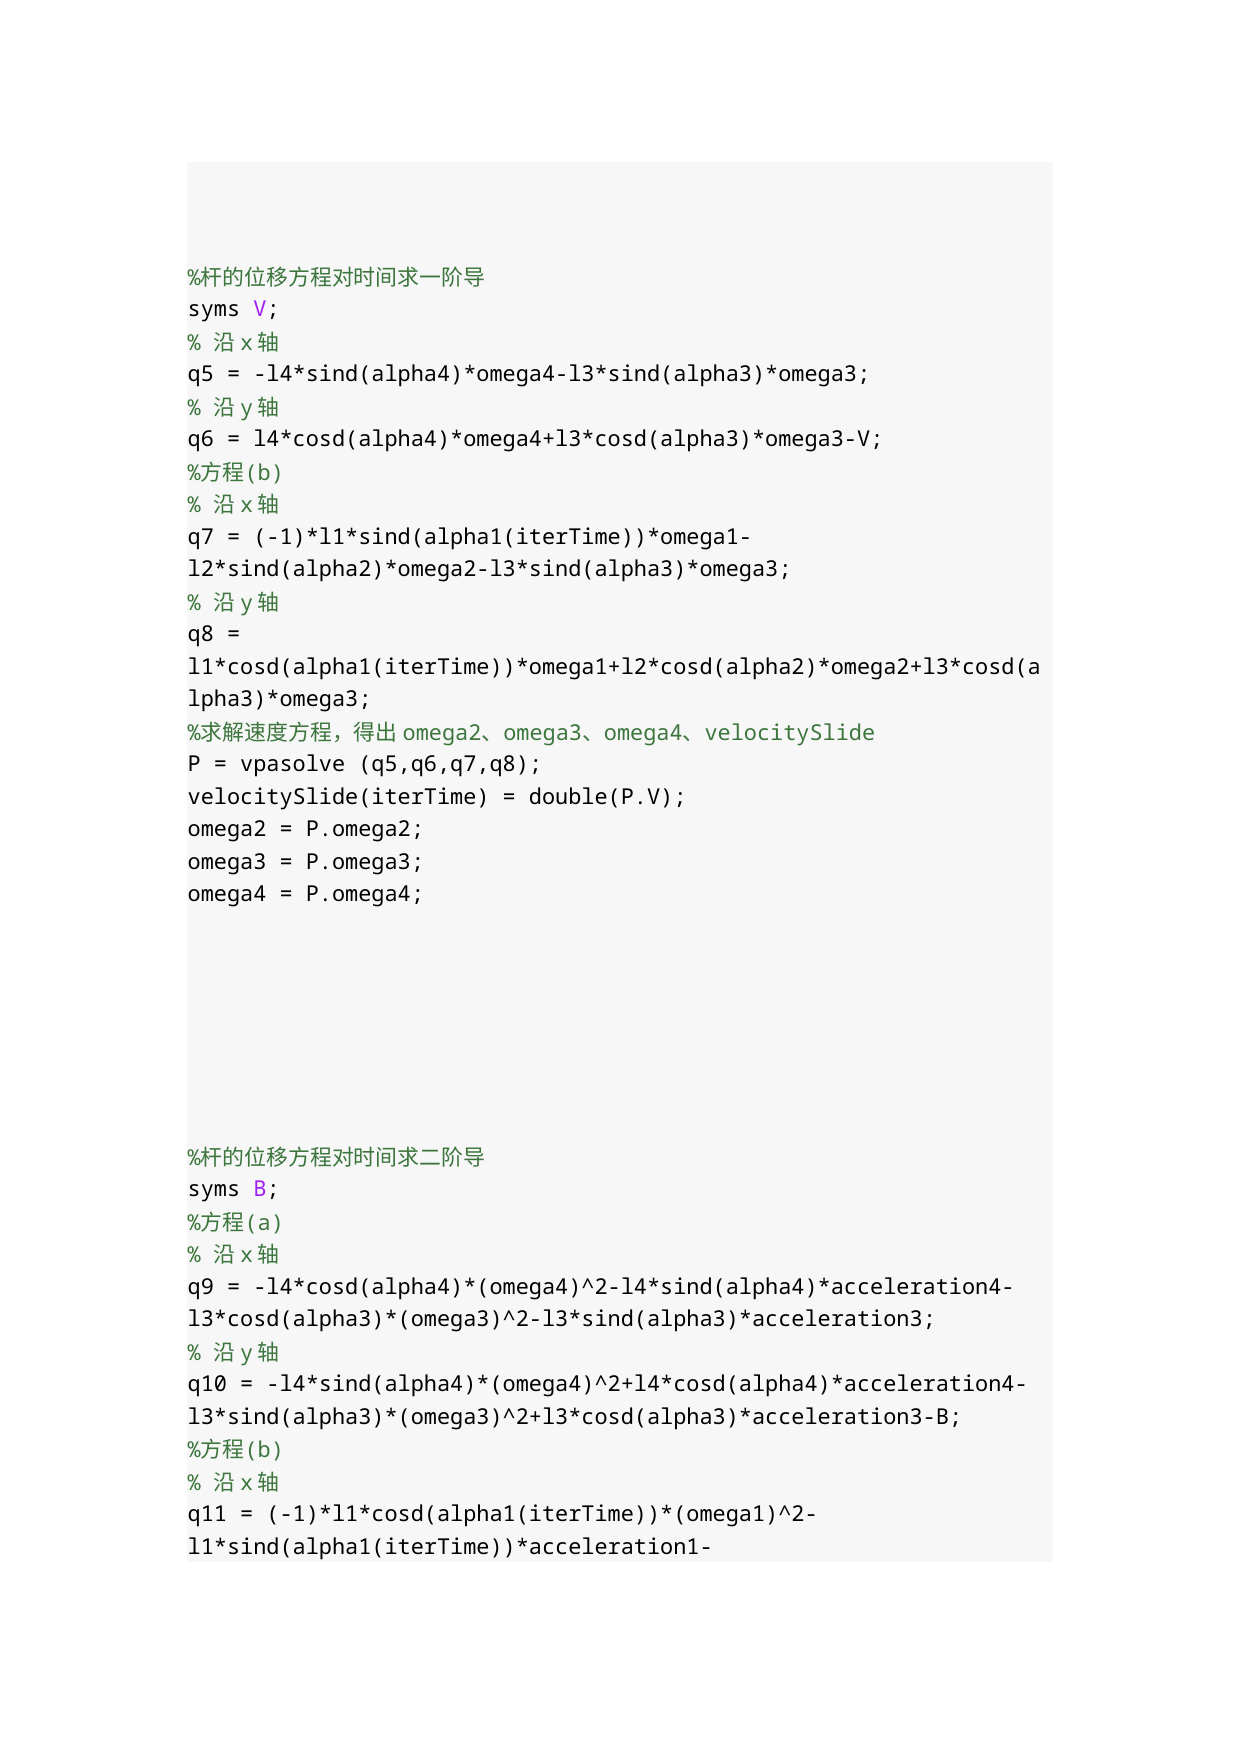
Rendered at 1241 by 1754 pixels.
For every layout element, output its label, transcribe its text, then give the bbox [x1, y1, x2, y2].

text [187, 1497, 1053, 1562]
text %方程(b) [187, 454, 1053, 487]
text % 沿y轴 [187, 389, 1053, 422]
text q6 = l4*cosd(alpha4)*omega4+l3*cosd(alpha3)*omega3-V; [187, 422, 1053, 454]
text velocitySlide(iterTime) = double(P.V); [187, 779, 1053, 812]
text % 沿x轴 [187, 487, 1053, 519]
text % 沿x轴 [187, 1464, 1053, 1497]
text % 沿y轴 [187, 1334, 1053, 1367]
text % 沿y轴 [187, 584, 1053, 617]
text syms B; [187, 1172, 1053, 1204]
text % 沿x轴 [187, 324, 1053, 357]
text %杆的位移方程对时间求二阶导 [187, 1139, 1053, 1172]
text P = vpasolve (q5,q6,q7,q8); [187, 747, 1053, 779]
text omega2 = P.omega2; [187, 812, 1053, 844]
text %求解速度方程，得出 omega2、omega3、omega4、velocitySlide [187, 714, 1053, 747]
text q7 = (-1)*l1*sind(alpha1(iterTime))*omega1-l2*sind(alpha2)*omega2-l3*sind(alpha3)*omega3; [187, 519, 1053, 584]
text omega4 = P.omega4; [187, 877, 1053, 909]
text %方程(b) [187, 1432, 1053, 1464]
text q9 = -l4*cosd(alpha4)*(omega4)^2-l4*sind(alpha4)*acceleration4-l3*cosd(alpha3)*(omega3)^2-l3*sind(alpha3)*acceleration3; [187, 1269, 1053, 1334]
text q10 = -l4*sind(alpha4)*(omega4)^2+l4*cosd(alpha4)*acceleration4-l3*sind(alpha3)*(omega3)^2+l3*cosd(alpha3)*acceleration3-B; [187, 1367, 1053, 1432]
text % 沿x轴 [187, 1237, 1053, 1269]
text %方程(a) [187, 1204, 1053, 1237]
text omega3 = P.omega3; [187, 844, 1053, 877]
text syms V; [187, 292, 1053, 324]
text q8 = l1*cosd(alpha1(iterTime))*omega1+l2*cosd(alpha2)*omega2+l3*cosd(alpha3)*omega3; [187, 617, 1053, 714]
text %杆的位移方程对时间求一阶导 [187, 259, 1053, 292]
text q5 = -l4*sind(alpha4)*omega4-l3*sind(alpha3)*omega3; [187, 357, 1053, 389]
